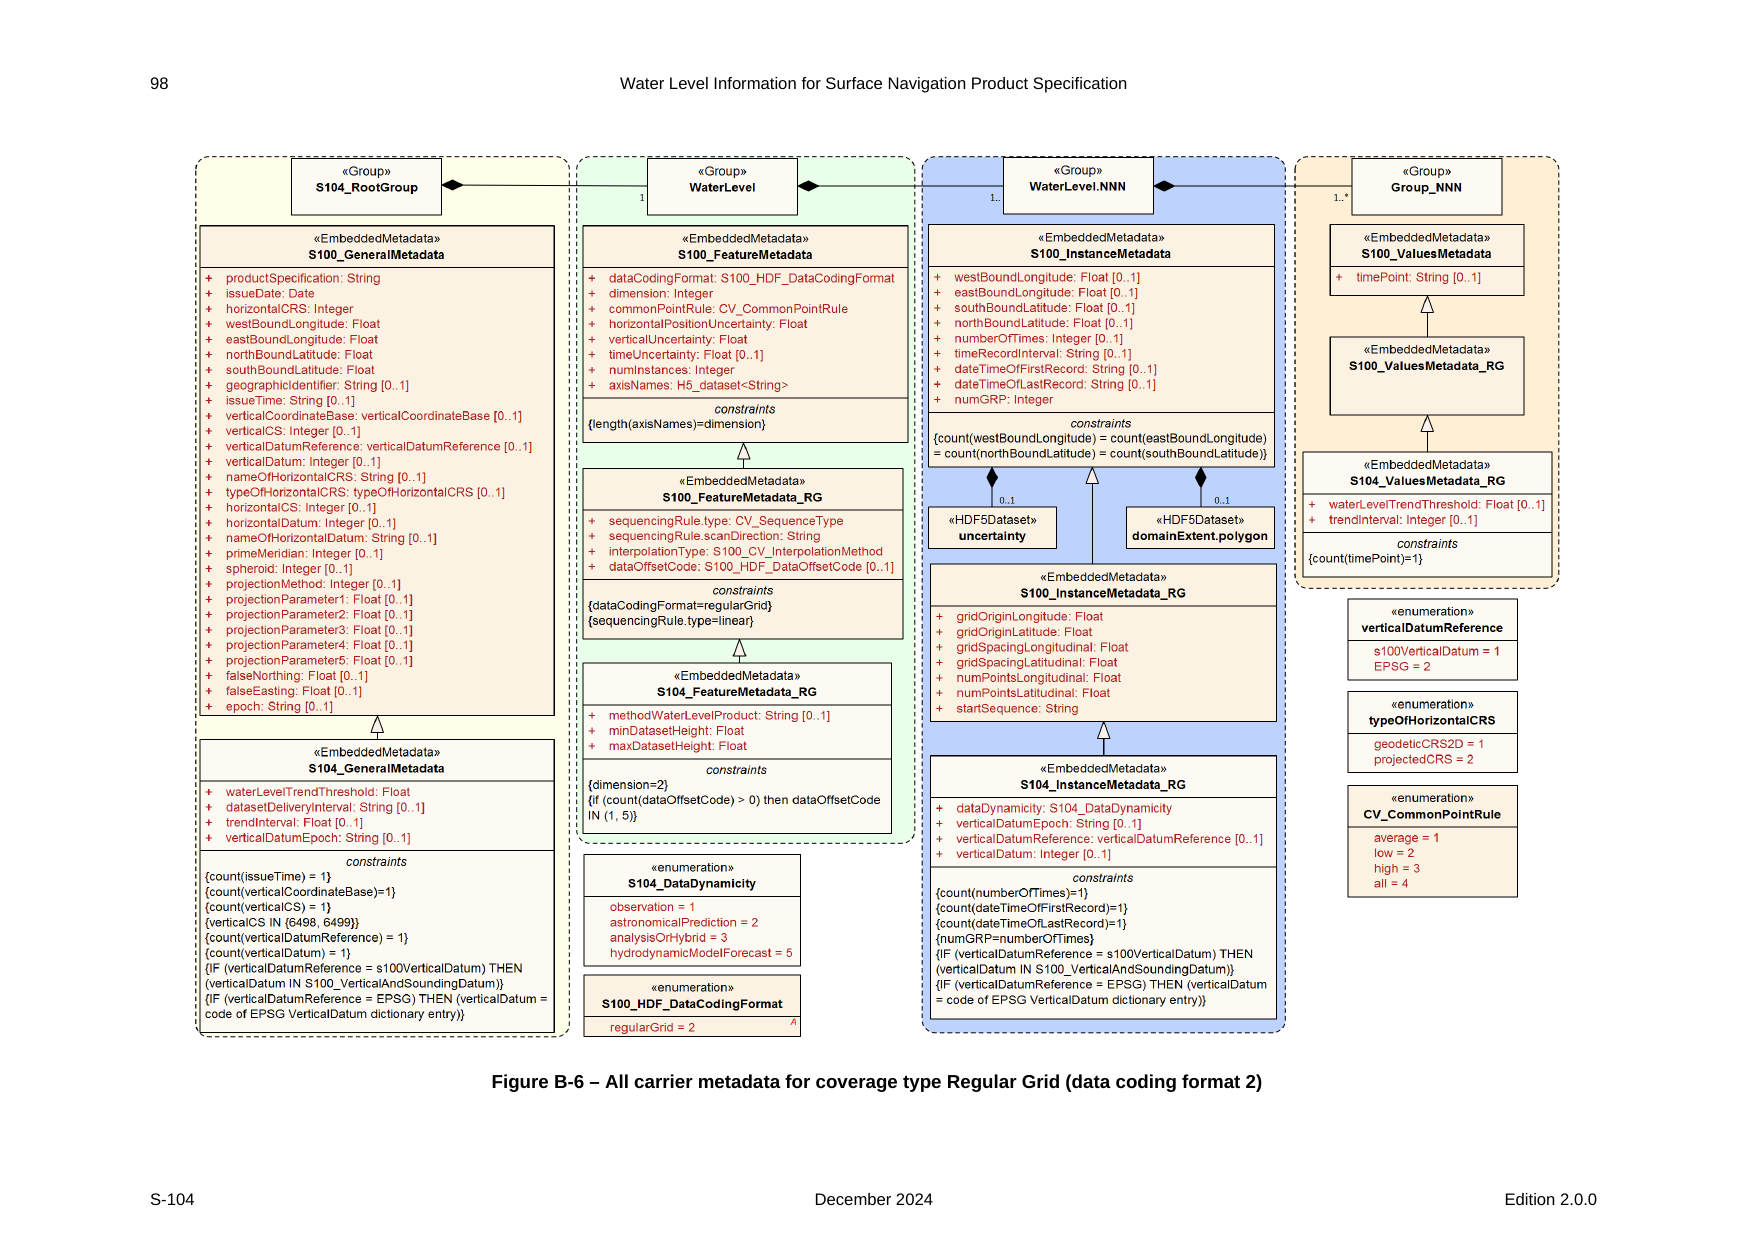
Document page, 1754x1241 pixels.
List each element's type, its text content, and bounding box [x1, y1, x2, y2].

picture [185, 147, 1569, 1047]
text Figure B-6 – All carrier metadata for coverage type Regular Grid (data coding format 2) [150, 1071, 1604, 1093]
